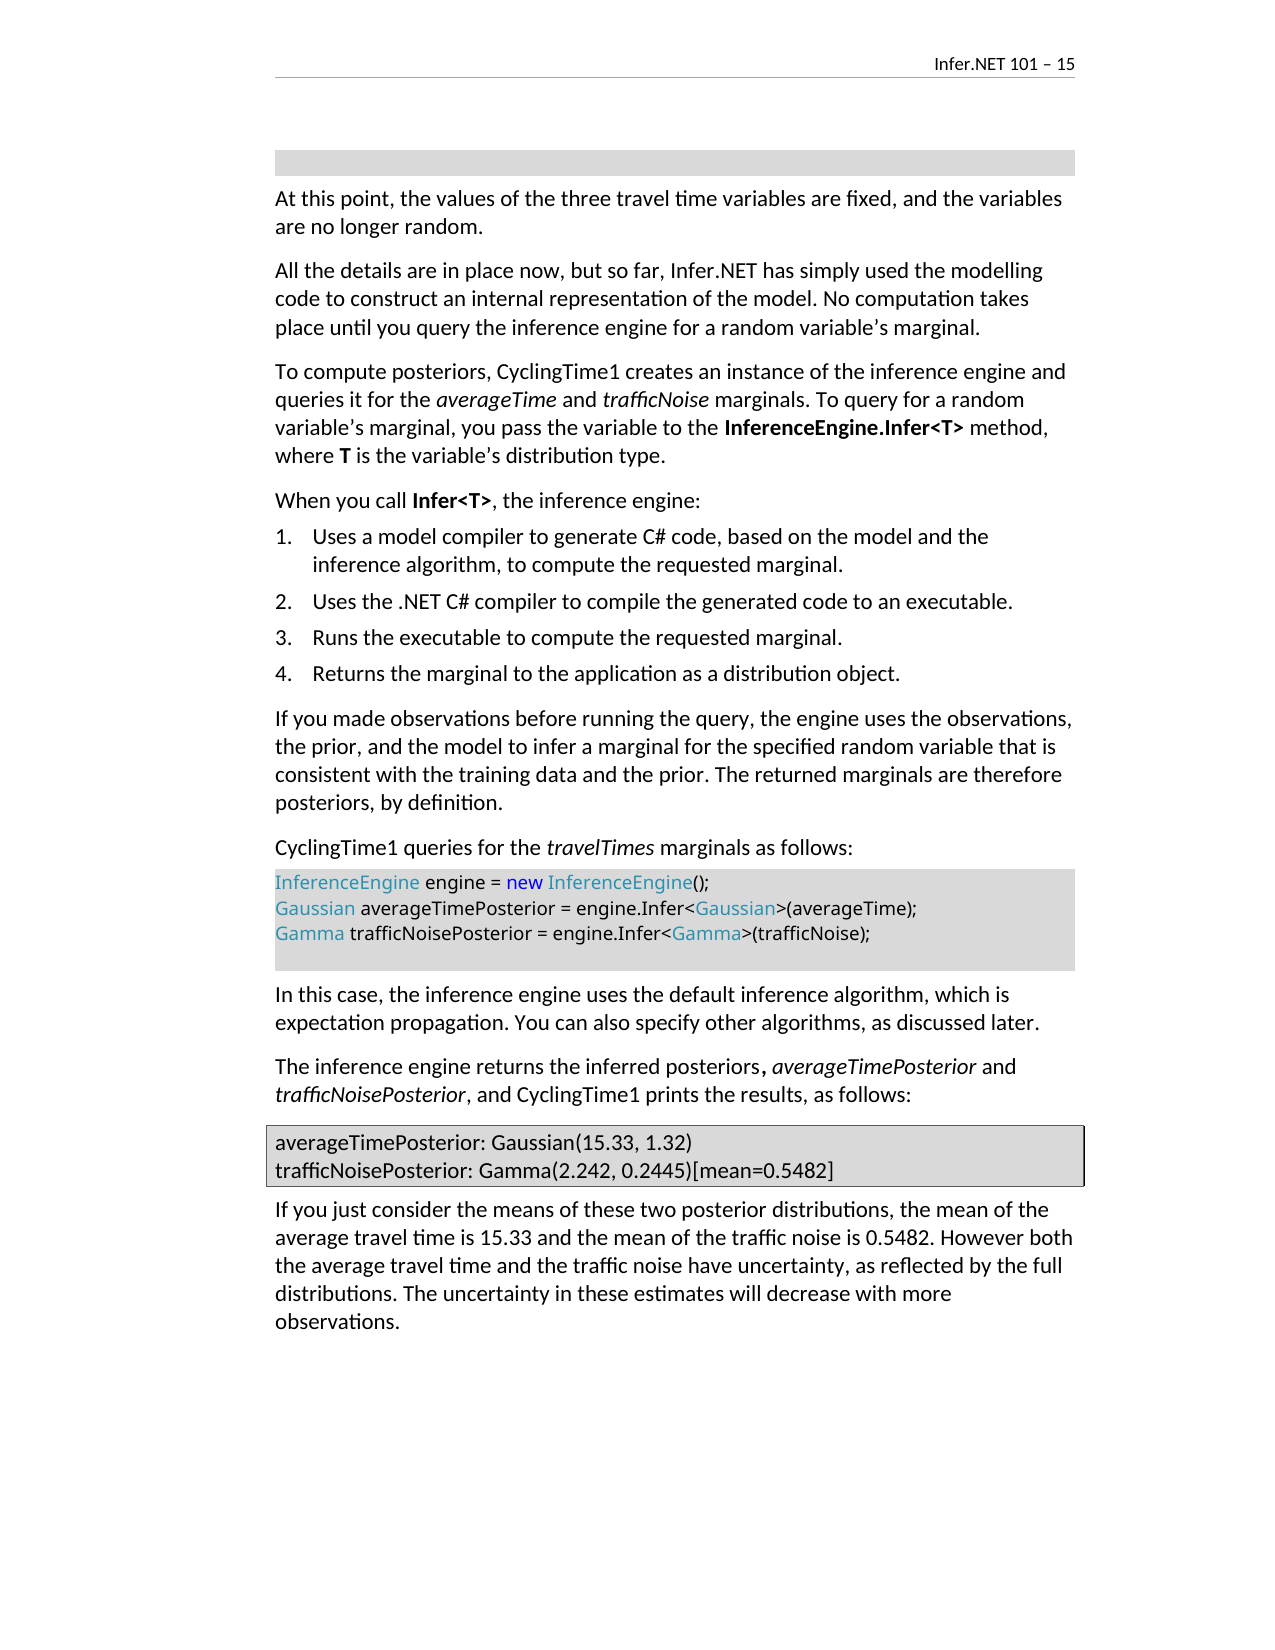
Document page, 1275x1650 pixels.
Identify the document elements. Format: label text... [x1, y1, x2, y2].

text If you made observations before running the query, the engine uses the observations, the prior, and the model to infer a marginal for the specified random variable that is consistent with the training data and the prior. The returned marginals are therefore posteriors, by definition. [275, 704, 1075, 816]
text Gaussian averageTimePosterior = engine.Infer<Gaussian>(averageTime); [275, 895, 1075, 920]
list 4. Returns the marginal to the application as a distribution object. [275, 659, 1075, 687]
text To compute posteriors, CyclingTime1 creates an instance of the inference engine and queries it for the averageTime and trafficNoise marginals. To query for a random variable’s marginal, you pass the variable to the InferenceEngine.Infer<T> method, where T is the variable’s distribution type. [275, 357, 1075, 469]
text averageTimePosterior: Gaussian(15.33, 1.32) [267, 1126, 1083, 1153]
text At this point, the values of the three travel time variables are fixed, and the variables are no longer random. [275, 184, 1075, 240]
list 1. Uses a model compiler to generate C# code, based on the model and the inference algorithm, to compute the requested marginal. [275, 522, 1075, 578]
text trafficNoisePosterior: Gamma(2.242, 0.2445)[mean=0.5482] [267, 1153, 1083, 1186]
text InferenceEngine engine = new InferenceEngine(); [275, 869, 1075, 895]
text All the details are in place now, but so far, Infer.NET has simply used the modelling code to construct an internal representation of the model. No computation takes place until you query the inference engine for a random variable’s marginal. [275, 257, 1075, 341]
text Gamma trafficNoisePosterior = engine.Infer<Gamma>(trafficNoise); [275, 920, 1075, 946]
text In this case, the inference engine uses the default inference algorithm, which is expectation propagation. You can also specify other algorithms, as discussed later. [275, 980, 1075, 1036]
list 3. Runs the executable to compute the requested marginal. [275, 623, 1075, 651]
text If you just consider the means of these two posterior distributions, the mean of the average travel time is 15.33 and the mean of the traffic noise is 0.5482. However both the average travel time and the traffic noise have uncertainty, as reflected by the full distributions. The uncertainty in these estimates will decrease with more observations. [275, 1195, 1075, 1335]
list 2. Uses the .NET C# compiler to compile the generated code to an executable. [275, 587, 1075, 615]
text The inference engine returns the inferred posteriors, averageTimePosterior and trafficNoisePosterior, and CyclingTime1 prints the results, as follows: [275, 1052, 1075, 1108]
text CyclingTime1 queries for the travelTimes marginals as follows: [275, 833, 1075, 861]
text When you call Infer<T>, the inference engine: [275, 486, 1075, 514]
